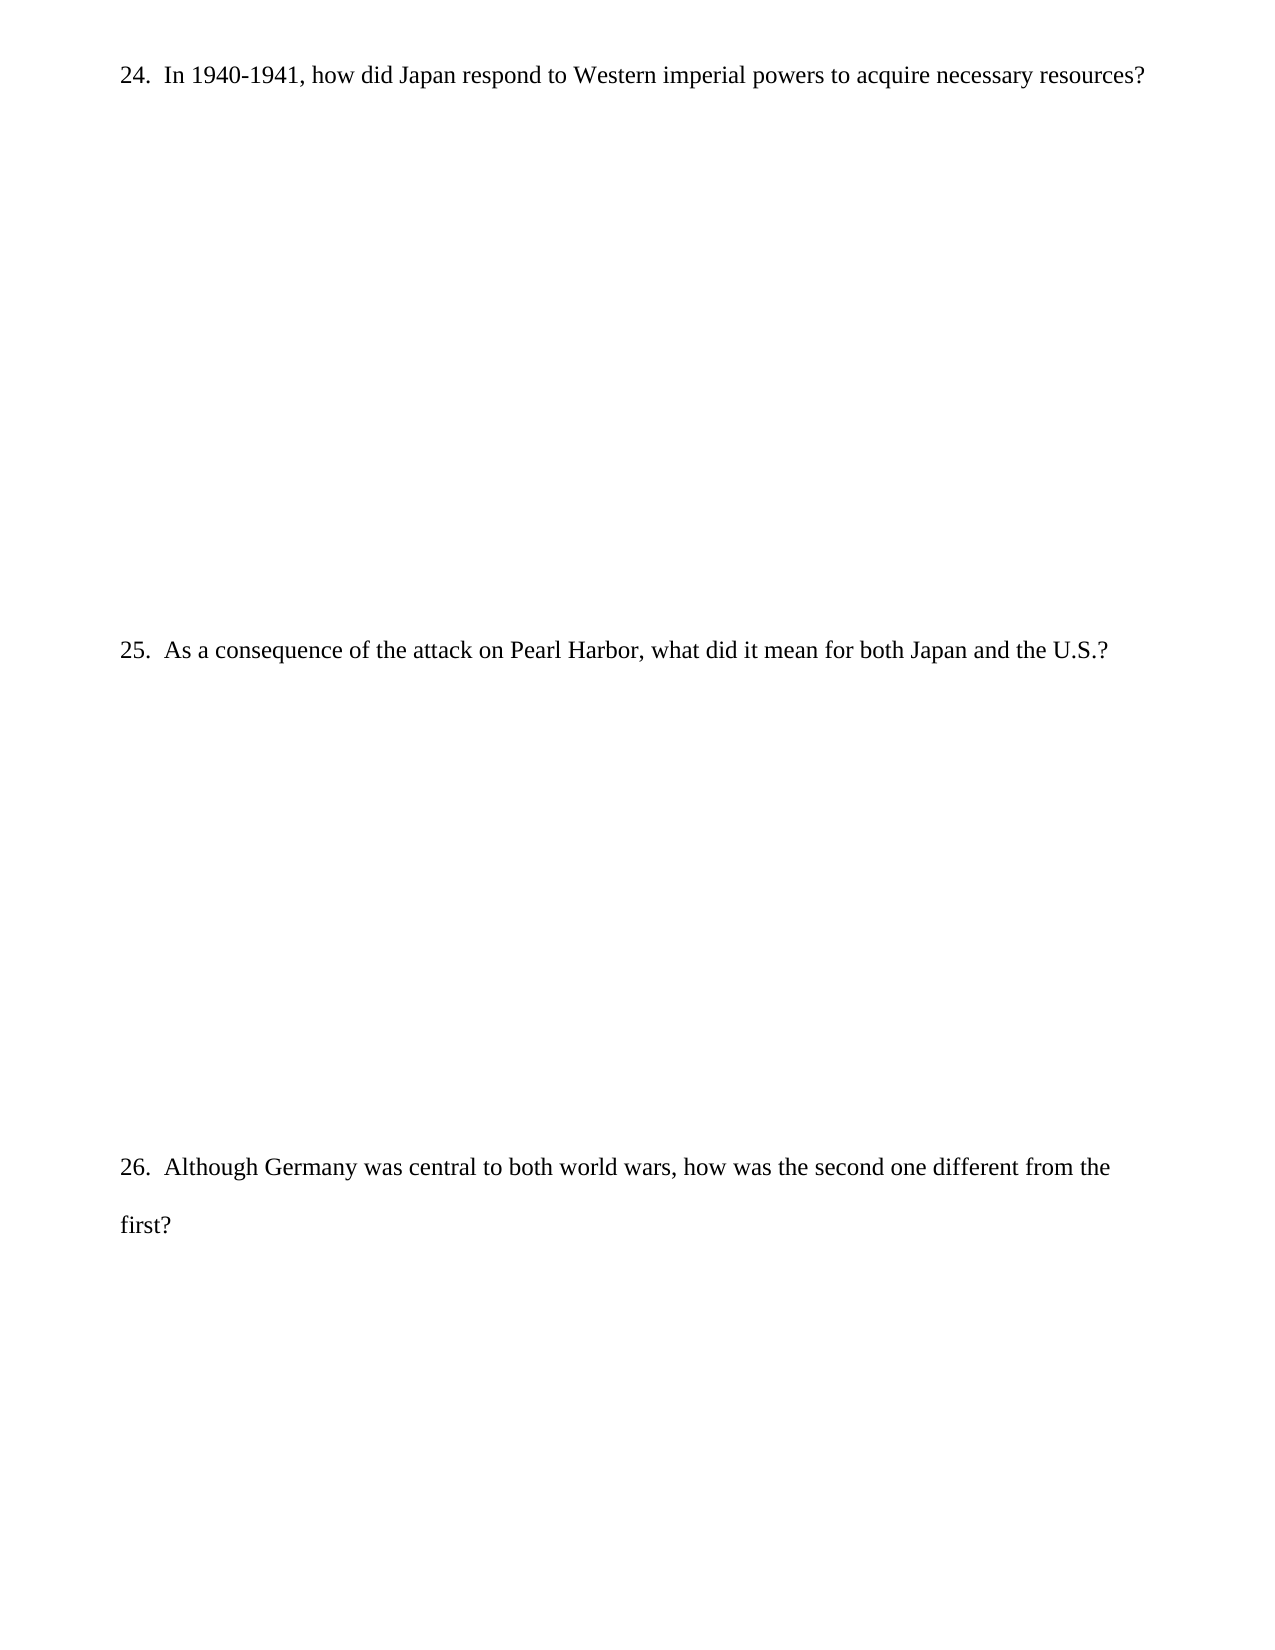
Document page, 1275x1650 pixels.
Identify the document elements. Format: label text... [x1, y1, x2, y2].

text 25. As a consequence of the attack on Pearl Harbor, what did it mean for both Japan and the U.S.? [120, 635, 1155, 664]
text 24. In 1940-1941, how did Japan respond to Western imperial powers to acquire necessary resources? [120, 60, 1155, 89]
text 26. Although Germany was central to both world wars, how was the second one different from the first? [120, 1152, 1155, 1239]
